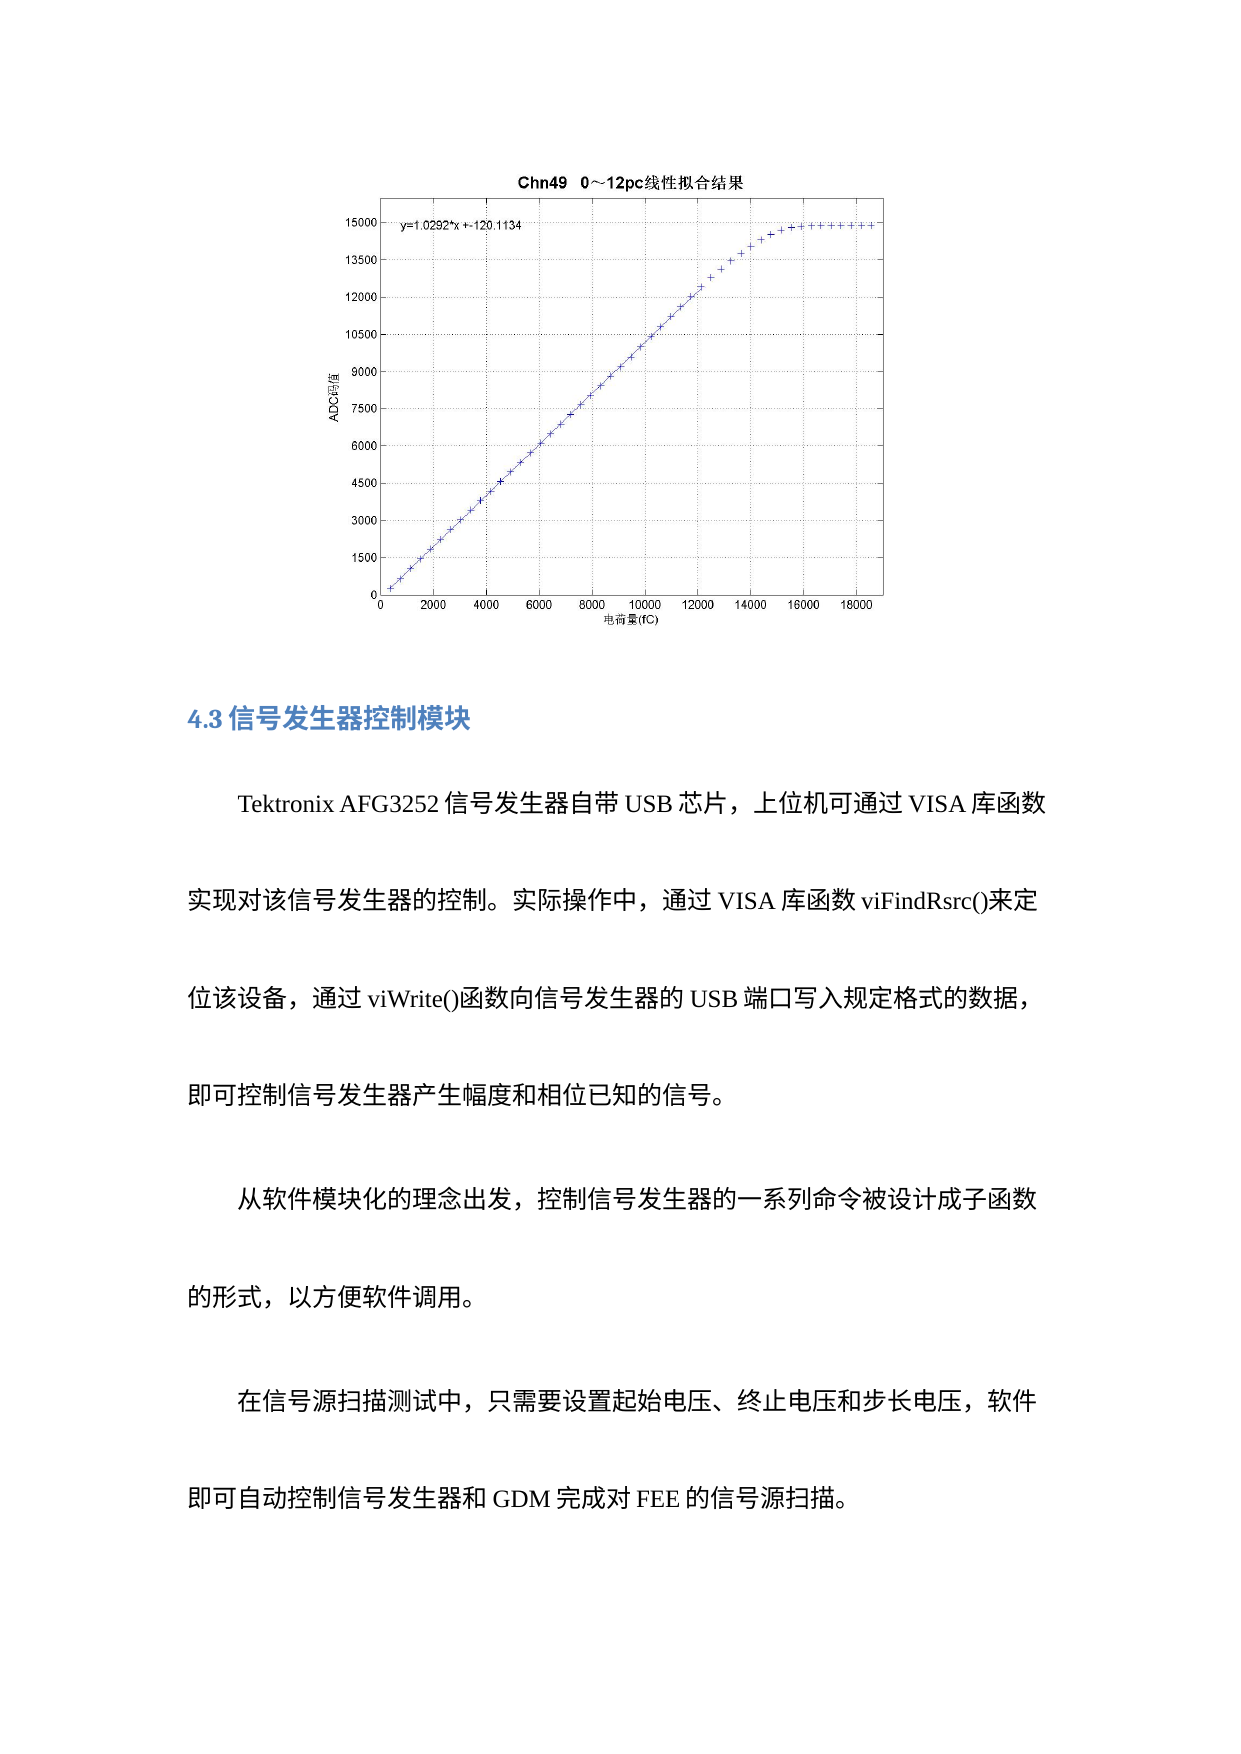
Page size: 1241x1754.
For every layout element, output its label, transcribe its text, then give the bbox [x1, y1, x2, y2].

picture [296, 162, 944, 648]
text 在信号源扫描测试中，只需要设置起始电压、终止电压和步长电压，软件即可自动控制信号发生器和GDM完成对FEE的信号源扫描。 [187, 1367, 1053, 1529]
text Tektronix AFG3252信号发生器自带USB芯片，上位机可通过VISA库函数实现对该信号发生器的控制。实际操作中，通过VISA库函数viFindRsrc()来定位该设备，通过viWrite()函数向信号发生器的USB端口写入规定格式的数据，即可控制信号发生器产生幅度和相位已知的信号。 [187, 769, 1053, 1126]
subtitle 4.3信号发生器控制模块 [187, 684, 1053, 749]
text 从软件模块化的理念出发，控制信号发生器的一系列命令被设计成子函数的形式，以方便软件调用。 [187, 1165, 1053, 1328]
